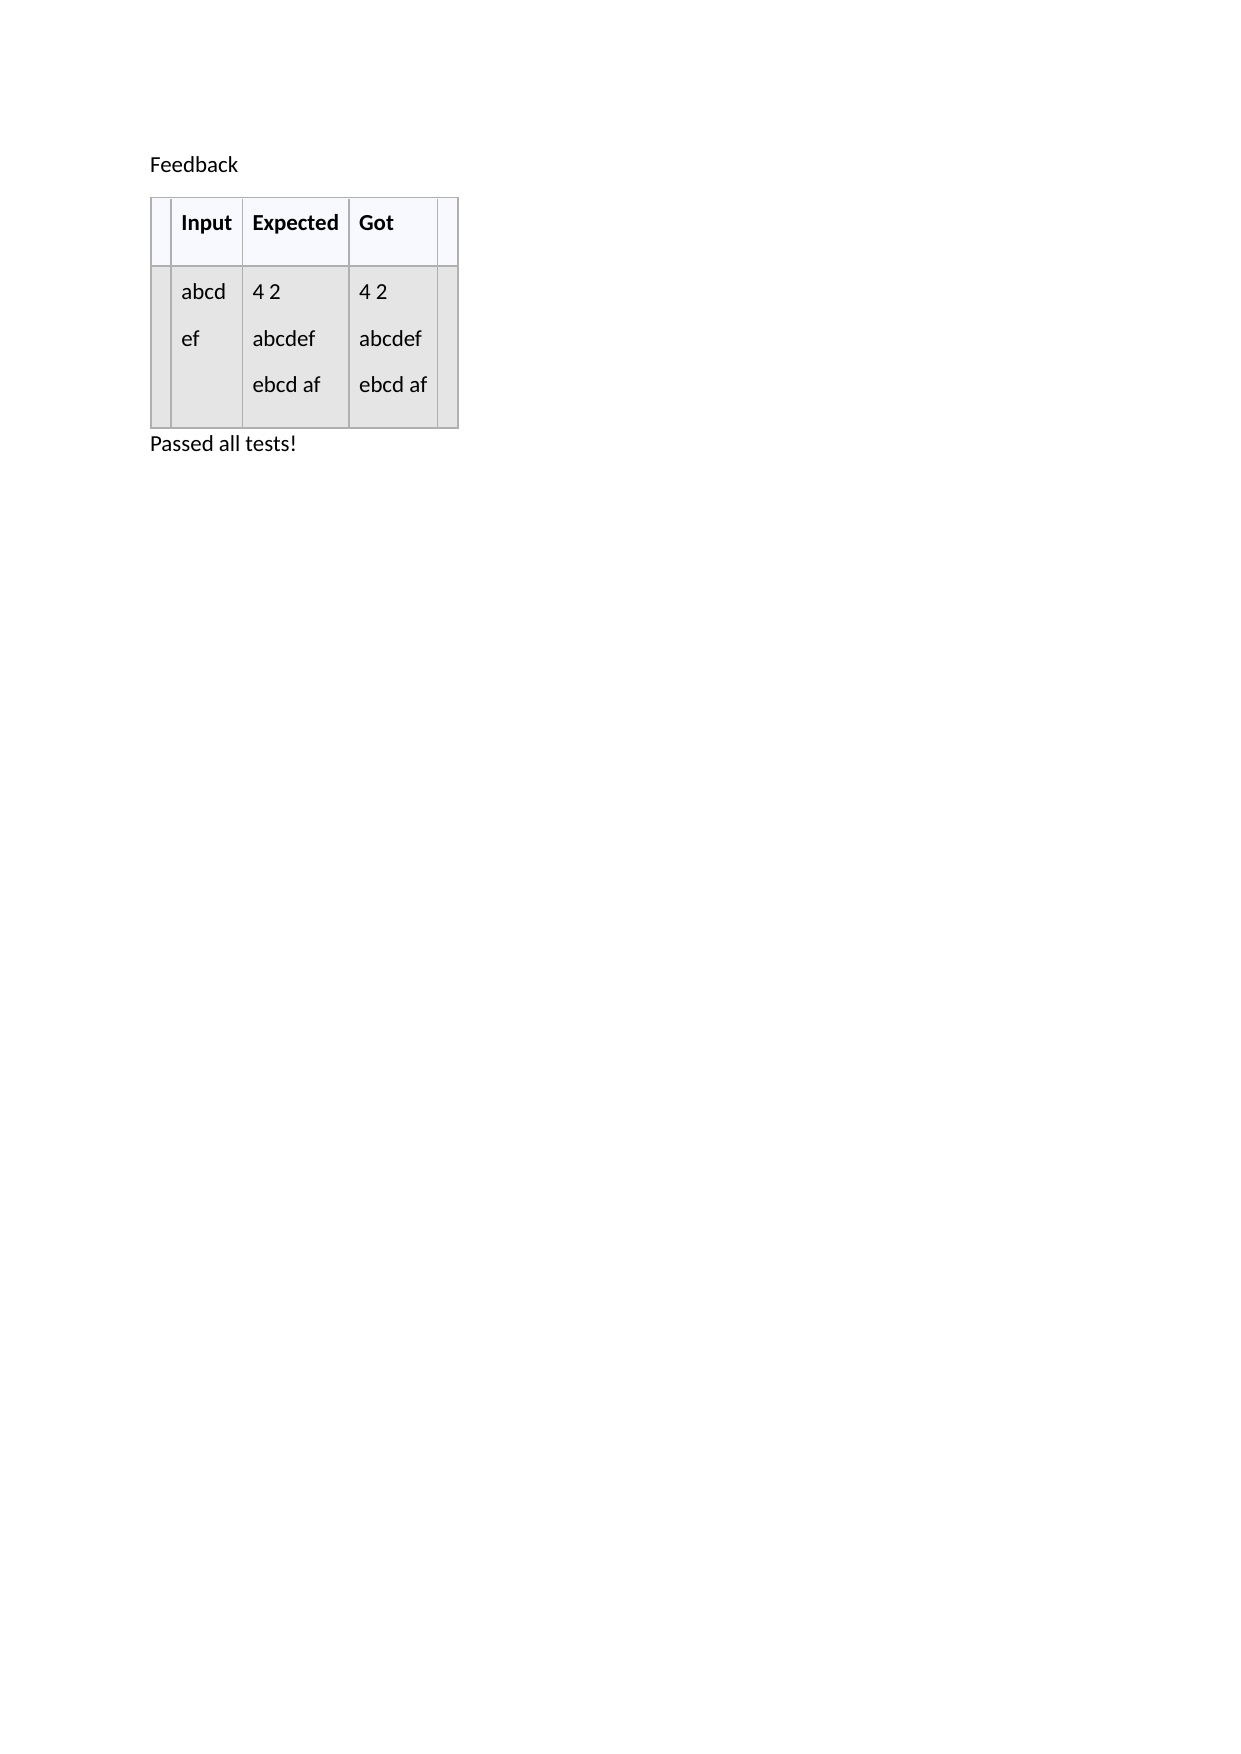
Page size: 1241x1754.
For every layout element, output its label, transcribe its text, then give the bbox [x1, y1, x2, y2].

table_cell 4 2 abcdef ebcd af [243, 267, 348, 427]
text Feedback [150, 150, 1090, 178]
table_header Got [350, 198, 437, 265]
table_cell [438, 267, 457, 427]
table_cell 4 2 abcdef ebcd af [350, 267, 437, 427]
table_header Expected [243, 198, 349, 265]
table_header [438, 198, 457, 265]
table_cell [152, 267, 170, 427]
table_header [152, 198, 171, 265]
table_cell abcd ef [172, 267, 242, 427]
text Passed all tests! [150, 429, 1090, 457]
table_header Input [172, 198, 242, 265]
